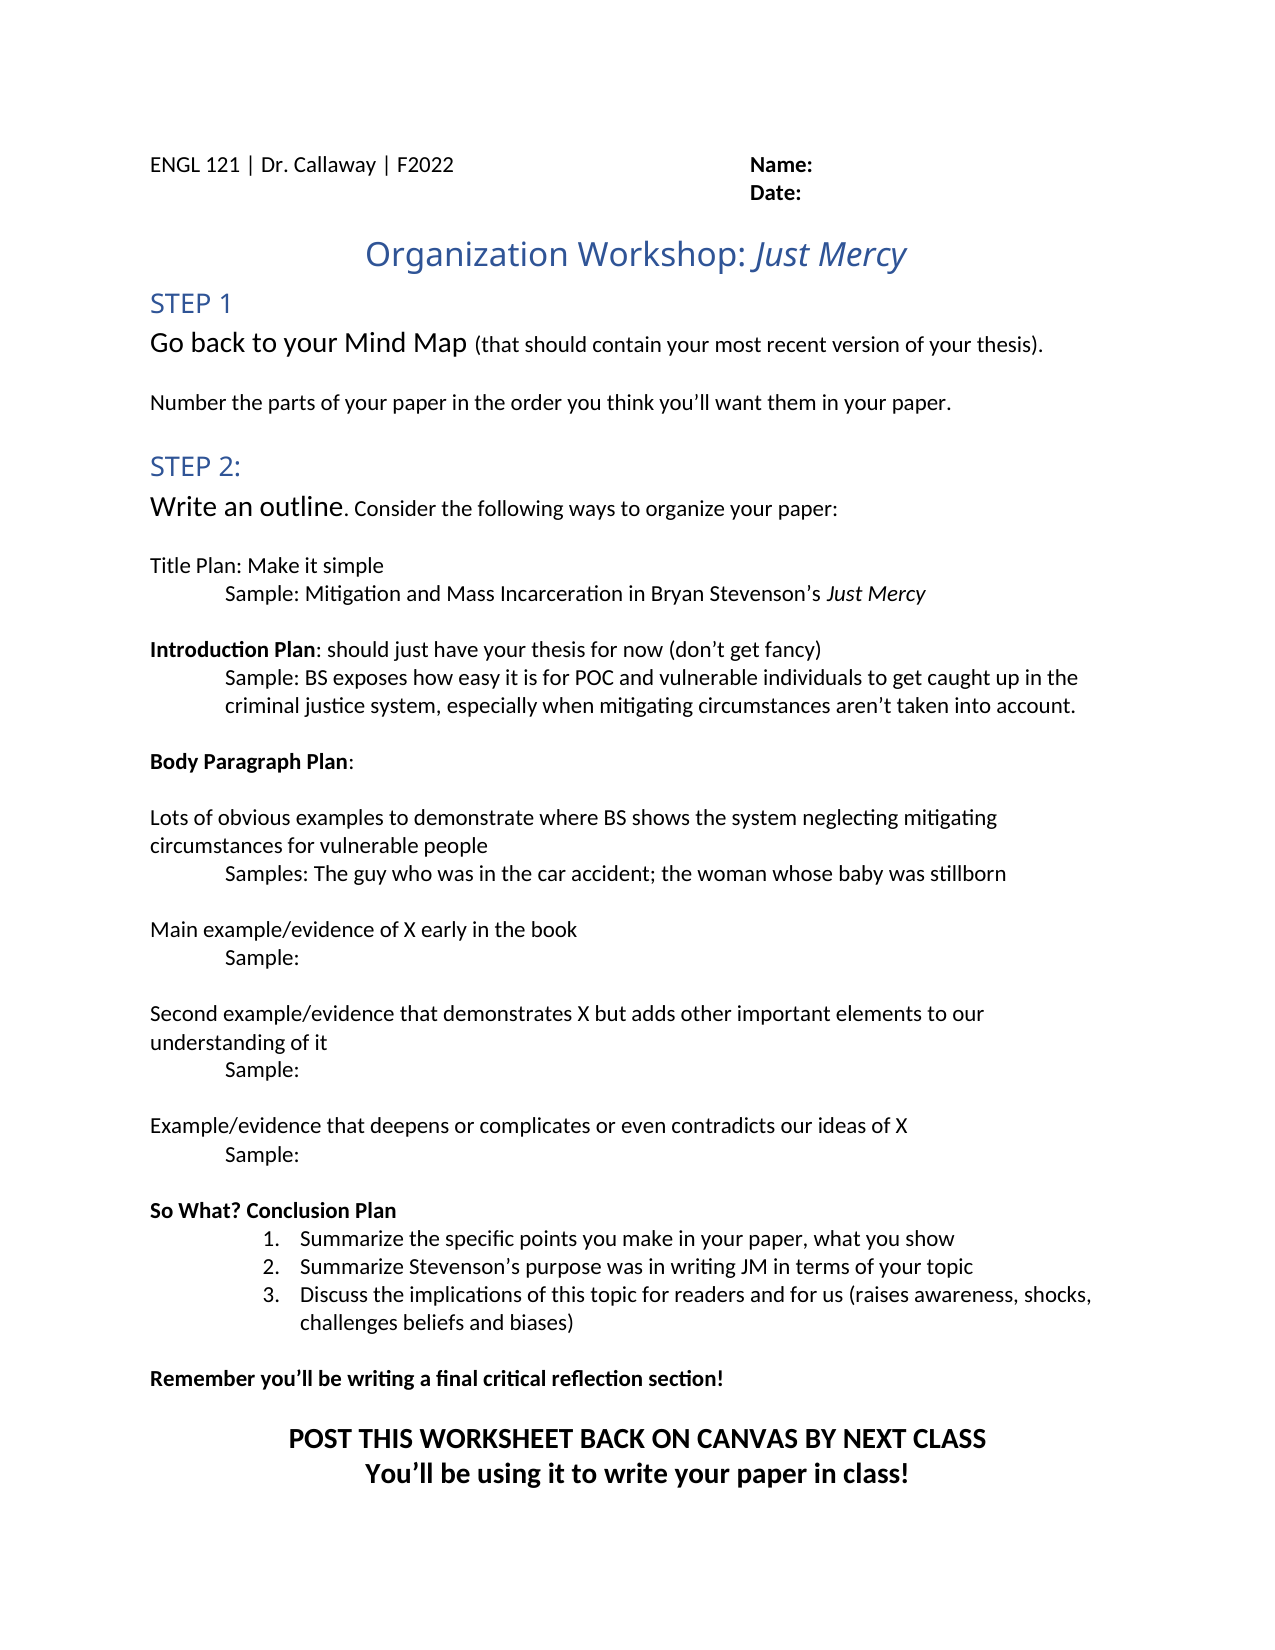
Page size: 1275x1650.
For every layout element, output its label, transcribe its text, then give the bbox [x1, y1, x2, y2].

text Number the parts of your paper in the order you think you’ll want them in your paper. [150, 388, 1125, 416]
text Samples: The guy who was in the car accident; the woman whose baby was stillborn [150, 859, 1125, 887]
text POST THIS WORKSHEET BACK ON CANVAS BY NEXT CLASS [150, 1420, 1125, 1456]
text ENGL 121 | Dr. Callaway | F2022 Name: [150, 150, 1125, 178]
text Introduction Plan: should just have your thesis for now (don’t get fancy) [150, 635, 1125, 663]
text Sample: [225, 1056, 1125, 1084]
text Second example/evidence that demonstrates X but adds other important elements to our understanding of it [150, 999, 1125, 1056]
list Discuss the implications of this topic for readers and for us (raises awareness, shocks, challenges beliefs and biases) [262, 1280, 1125, 1336]
text Body Paragraph Plan: [150, 747, 1125, 775]
text Example/evidence that deepens or complicates or even contradicts our ideas of X [150, 1112, 1125, 1140]
subtitle Organization Workshop: Just Mercy [150, 231, 1125, 276]
text Go back to your Mind Map (that should contain your most recent version of your thesis). [150, 324, 1125, 359]
text Lots of obvious examples to demonstrate where BS shows the system neglecting mitigating circumstances for vulnerable people [150, 803, 1125, 859]
text Sample: Mitigation and Mass Incarceration in Bryan Stevenson’s Just Mercy [150, 579, 1125, 607]
text Title Plan: Make it simple [150, 551, 1125, 579]
text Date: [150, 178, 1125, 206]
text Remember you’ll be writing a final critical reflection section! [150, 1364, 1125, 1392]
text Sample: BS exposes how easy it is for POC and vulnerable individuals to get caught up in the criminal justice system, especially when mitigating circumstances aren’t taken into account. [225, 663, 1125, 719]
subtitle STEP 1 [150, 284, 1125, 321]
text You’ll be using it to write your paper in class! [150, 1456, 1125, 1491]
list Summarize the specific points you make in your paper, what you show [262, 1224, 1125, 1252]
text Write an outline. Consider the following ways to organize your paper: [150, 488, 1125, 523]
text Sample: [150, 1140, 1125, 1168]
subtitle STEP 2: [150, 448, 1125, 485]
list Summarize Stevenson’s purpose was in writing JM in terms of your topic [262, 1252, 1125, 1280]
text So What? Conclusion Plan [150, 1196, 1125, 1224]
text Sample: [150, 943, 1125, 972]
text Main example/evidence of X early in the book [150, 916, 1125, 943]
